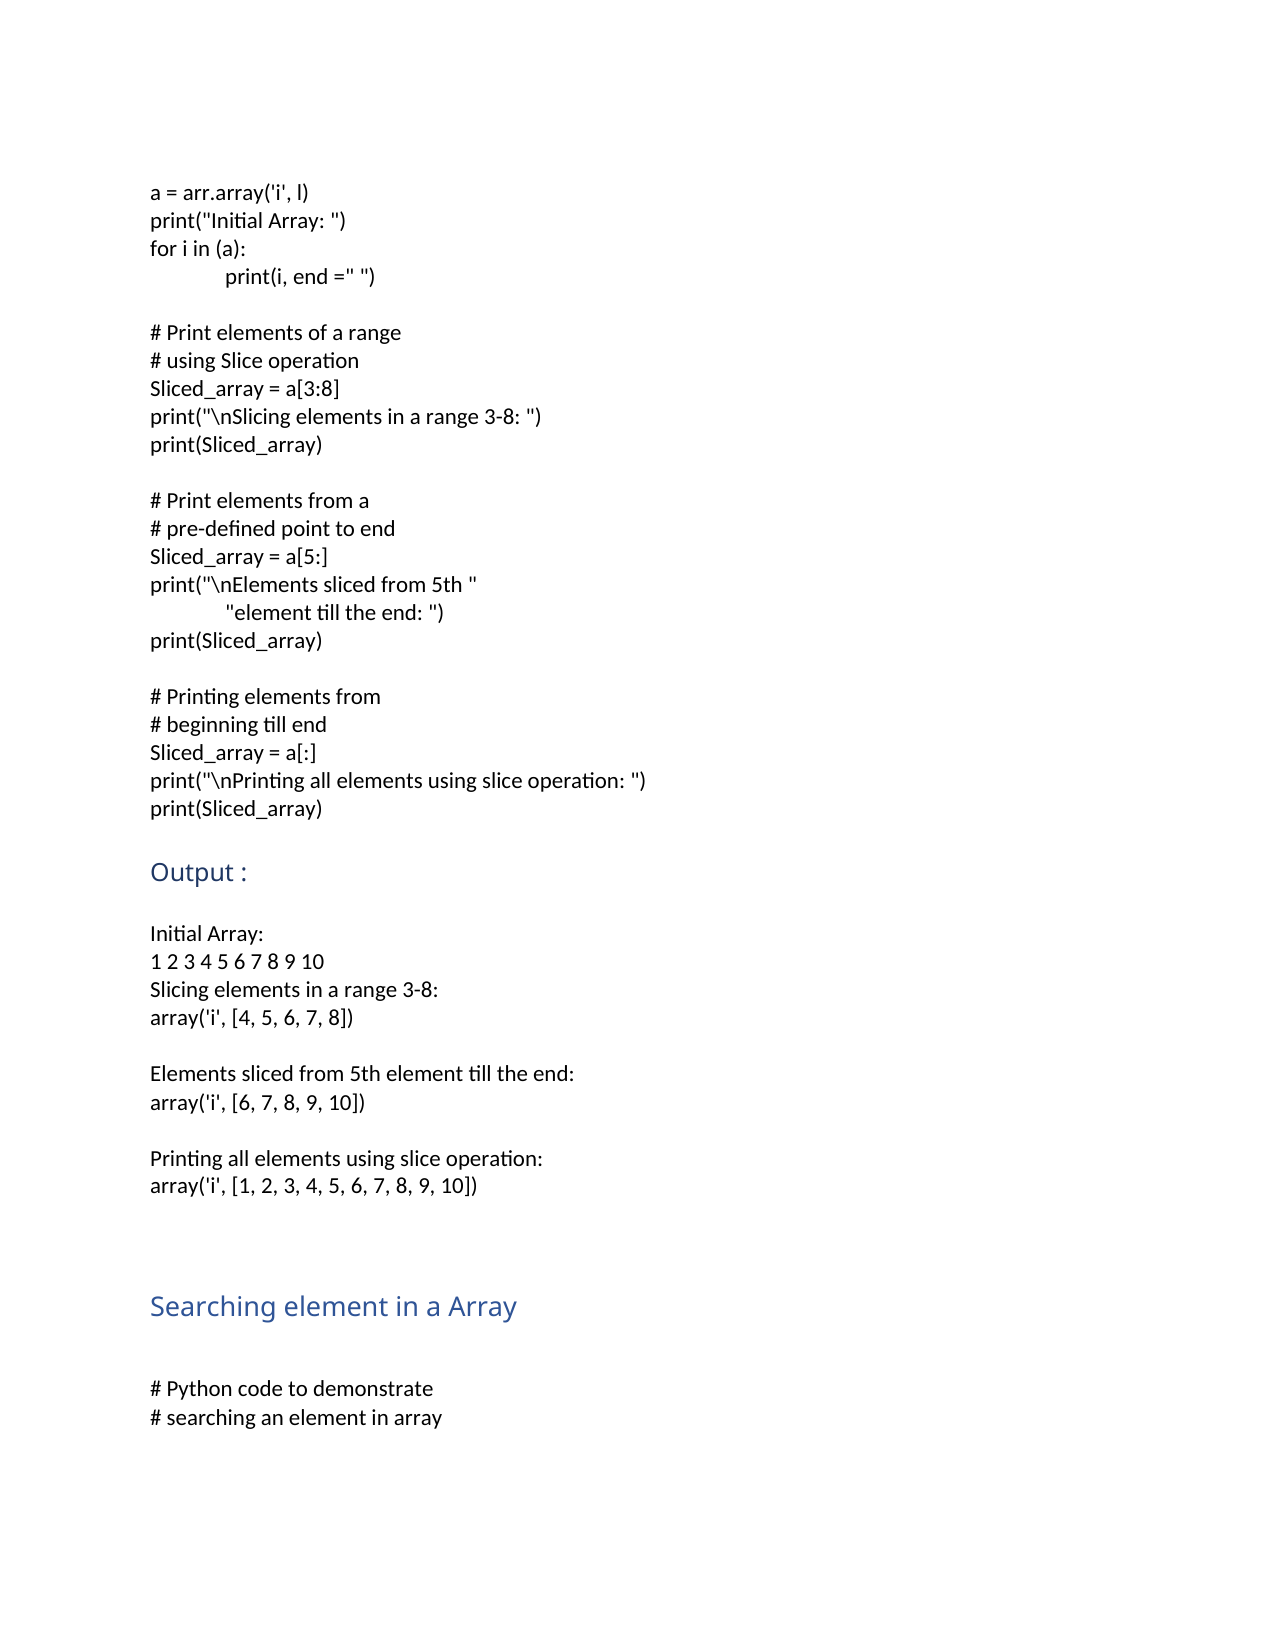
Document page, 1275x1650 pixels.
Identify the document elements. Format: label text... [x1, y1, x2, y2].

text 1 2 3 4 5 6 7 8 9 10 [150, 947, 1125, 976]
text # Print elements from a [150, 486, 1125, 514]
subtitle Output : [150, 855, 1125, 889]
text Initial Array: [150, 919, 1125, 947]
text a = arr.array('i', l) [150, 178, 1125, 206]
text print("\nElements sliced from 5th " [150, 570, 1125, 598]
text # Printing elements from [150, 682, 1125, 710]
text # pre-defined point to end [150, 514, 1125, 542]
text Sliced_array = a[3:8] [150, 374, 1125, 402]
text Sliced_array = a[5:] [150, 542, 1125, 570]
text Sliced_array = a[:] [150, 738, 1125, 766]
text Printing all elements using slice operation: [150, 1144, 1125, 1172]
text # Python code to demonstrate [150, 1374, 1125, 1403]
text print("\nSlicing elements in a range 3-8: ") [150, 402, 1125, 430]
text # using Slice operation [150, 346, 1125, 374]
text Elements sliced from 5th element till the end: [150, 1059, 1125, 1088]
text # searching an element in array [150, 1403, 1125, 1431]
text Slicing elements in a range 3-8: [150, 976, 1125, 1003]
text print("Initial Array: ") [150, 206, 1125, 234]
text print(Sliced_array) [150, 794, 1125, 822]
text for i in (a): [150, 234, 1125, 262]
text "element till the end: ") [150, 598, 1125, 626]
text array('i', [1, 2, 3, 4, 5, 6, 7, 8, 9, 10]) [150, 1172, 1125, 1200]
text # Print elements of a range [150, 318, 1125, 346]
text print(i, end =" ") [150, 262, 1125, 290]
subtitle Searching element in a Array [150, 1288, 1125, 1325]
text print("\nPrinting all elements using slice operation: ") [150, 766, 1125, 794]
text array('i', [4, 5, 6, 7, 8]) [150, 1003, 1125, 1032]
text # beginning till end [150, 710, 1125, 738]
text print(Sliced_array) [150, 430, 1125, 458]
text array('i', [6, 7, 8, 9, 10]) [150, 1088, 1125, 1116]
text print(Sliced_array) [150, 626, 1125, 654]
